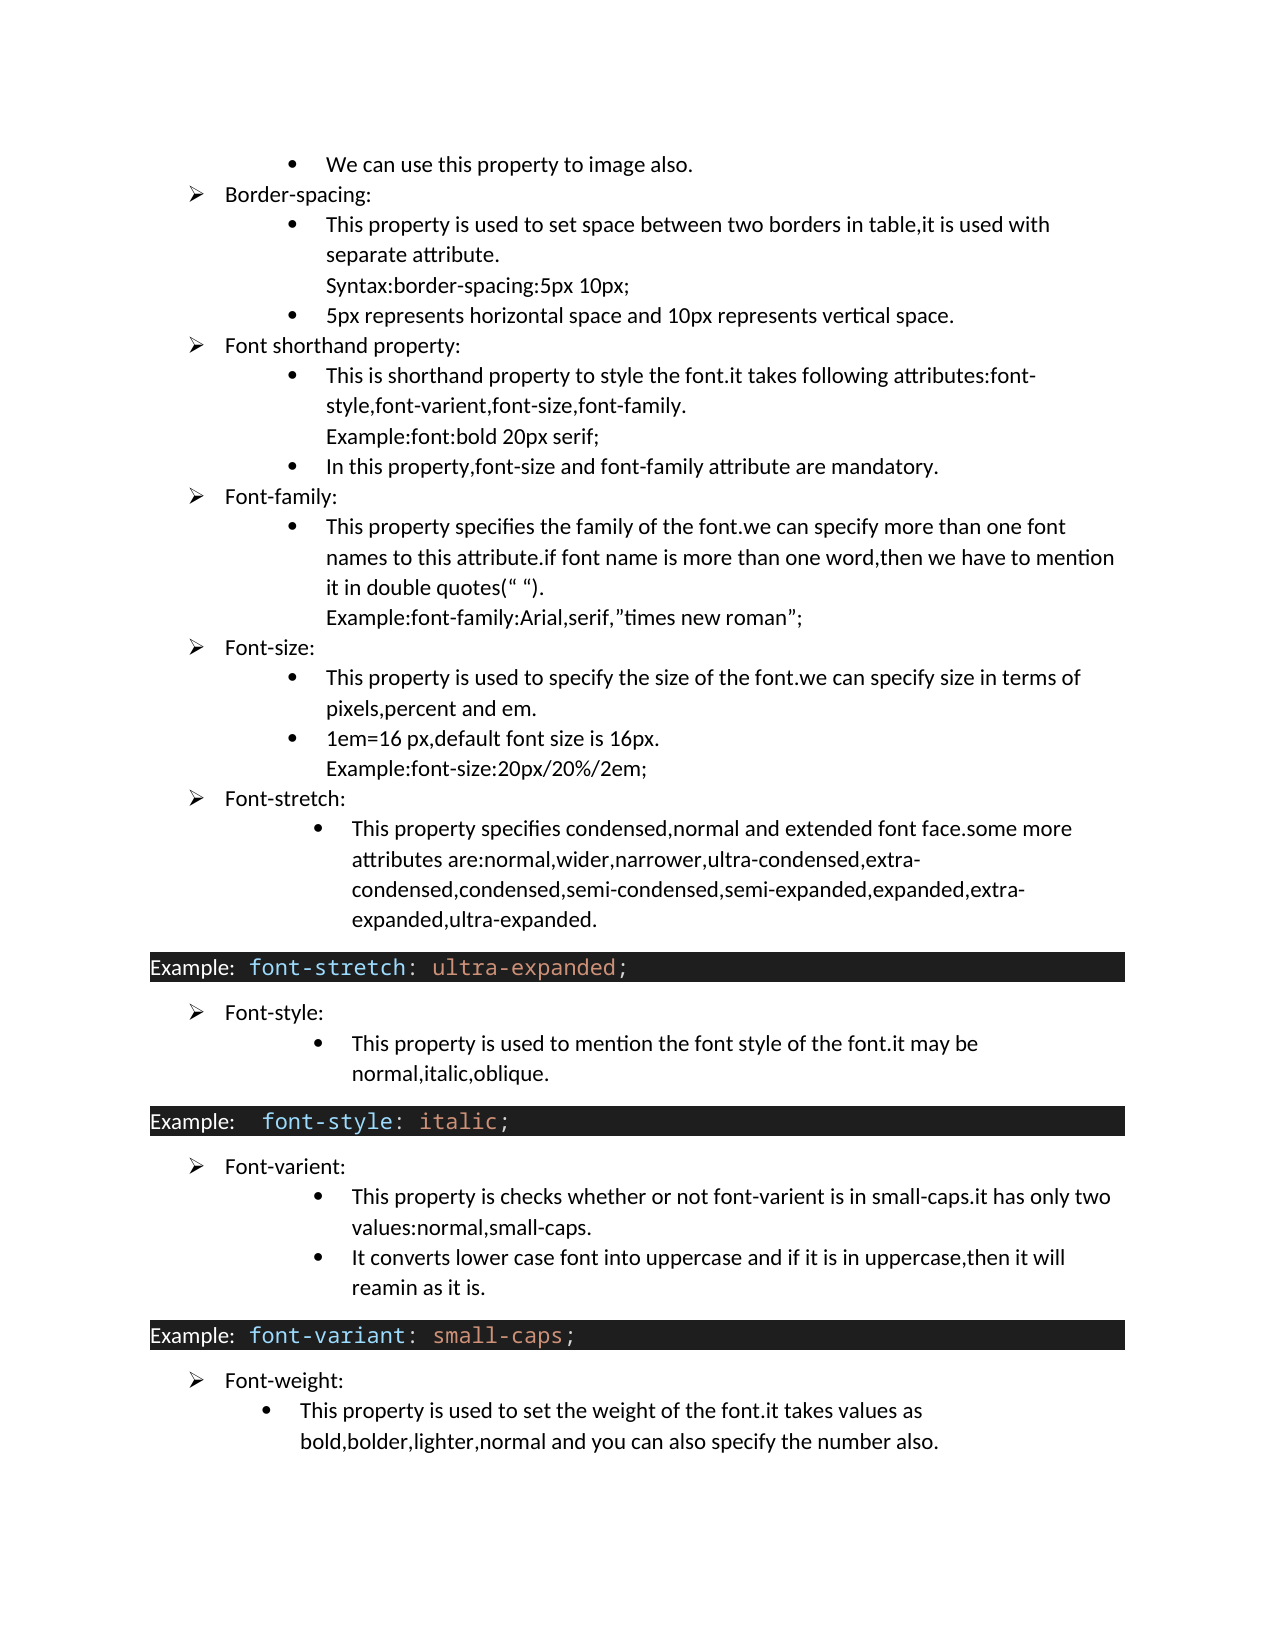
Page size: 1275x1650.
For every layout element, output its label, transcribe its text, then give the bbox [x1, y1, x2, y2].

list In this property,font-size and font-family attribute are mandatory. [288, 452, 1125, 480]
text Example: font-style: italic; [150, 1106, 1125, 1136]
list Font shorthand property: [187, 331, 1125, 359]
list Font-weight: [187, 1366, 1125, 1394]
list This property is used to mention the font style of the font.it may be normal,italic,oblique. [314, 1029, 1125, 1087]
list Font-size: [187, 633, 1125, 661]
list It converts lower case font into uppercase and if it is in uppercase,then it will reamin as it is. [314, 1243, 1125, 1301]
list This property is used to specify the size of the font.we can specify size in terms of pixels,percent and em. [288, 663, 1125, 722]
list This property is used to set the weight of the font.it takes values as bold,bolder,lighter,normal and you can also specify the number also. [262, 1397, 1125, 1455]
list Font-varient: [187, 1152, 1125, 1180]
list This property specifies the family of the font.we can specify more than one font names to this attribute.if font name is more than one word,then we have to mention it in double quotes(“ “). [288, 512, 1125, 601]
list Example:font:bold 20px serif; [326, 422, 1125, 450]
list Example:font-family:Arial,serif,”times new roman”; [326, 603, 1125, 631]
list 1em=16 px,default font size is 16px. [288, 724, 1125, 752]
list Font-style: [187, 998, 1125, 1027]
list Font-family: [187, 482, 1125, 510]
list Font-stretch: [187, 784, 1125, 812]
list 5px represents horizontal space and 10px represents vertical space. [288, 301, 1125, 329]
list This property specifies condensed,normal and extended font face.some more attributes are:normal,wider,narrower,ultra-condensed,extra-condensed,condensed,semi-condensed,semi-expanded,expanded,extra-expanded,ultra-expanded. [314, 814, 1125, 933]
list This property is used to set space between two borders in table,it is used with separate attribute. [288, 210, 1125, 269]
text Example: font-variant: small-caps; [150, 1320, 1125, 1350]
list Syntax:border-spacing:5px 10px; [326, 271, 1125, 299]
list This property is checks whether or not font-varient is in small-caps.it has only two values:normal,small-caps. [314, 1182, 1125, 1241]
list We can use this property to image also. [288, 150, 1125, 178]
list This is shorthand property to style the font.it takes following attributes:font-style,font-varient,font-size,font-family. [288, 361, 1125, 420]
text Example: font-stretch: ultra-expanded; [150, 952, 1125, 982]
list Border-spacing: [187, 180, 1125, 208]
list Example:font-size:20px/20%/2em; [326, 754, 1125, 782]
